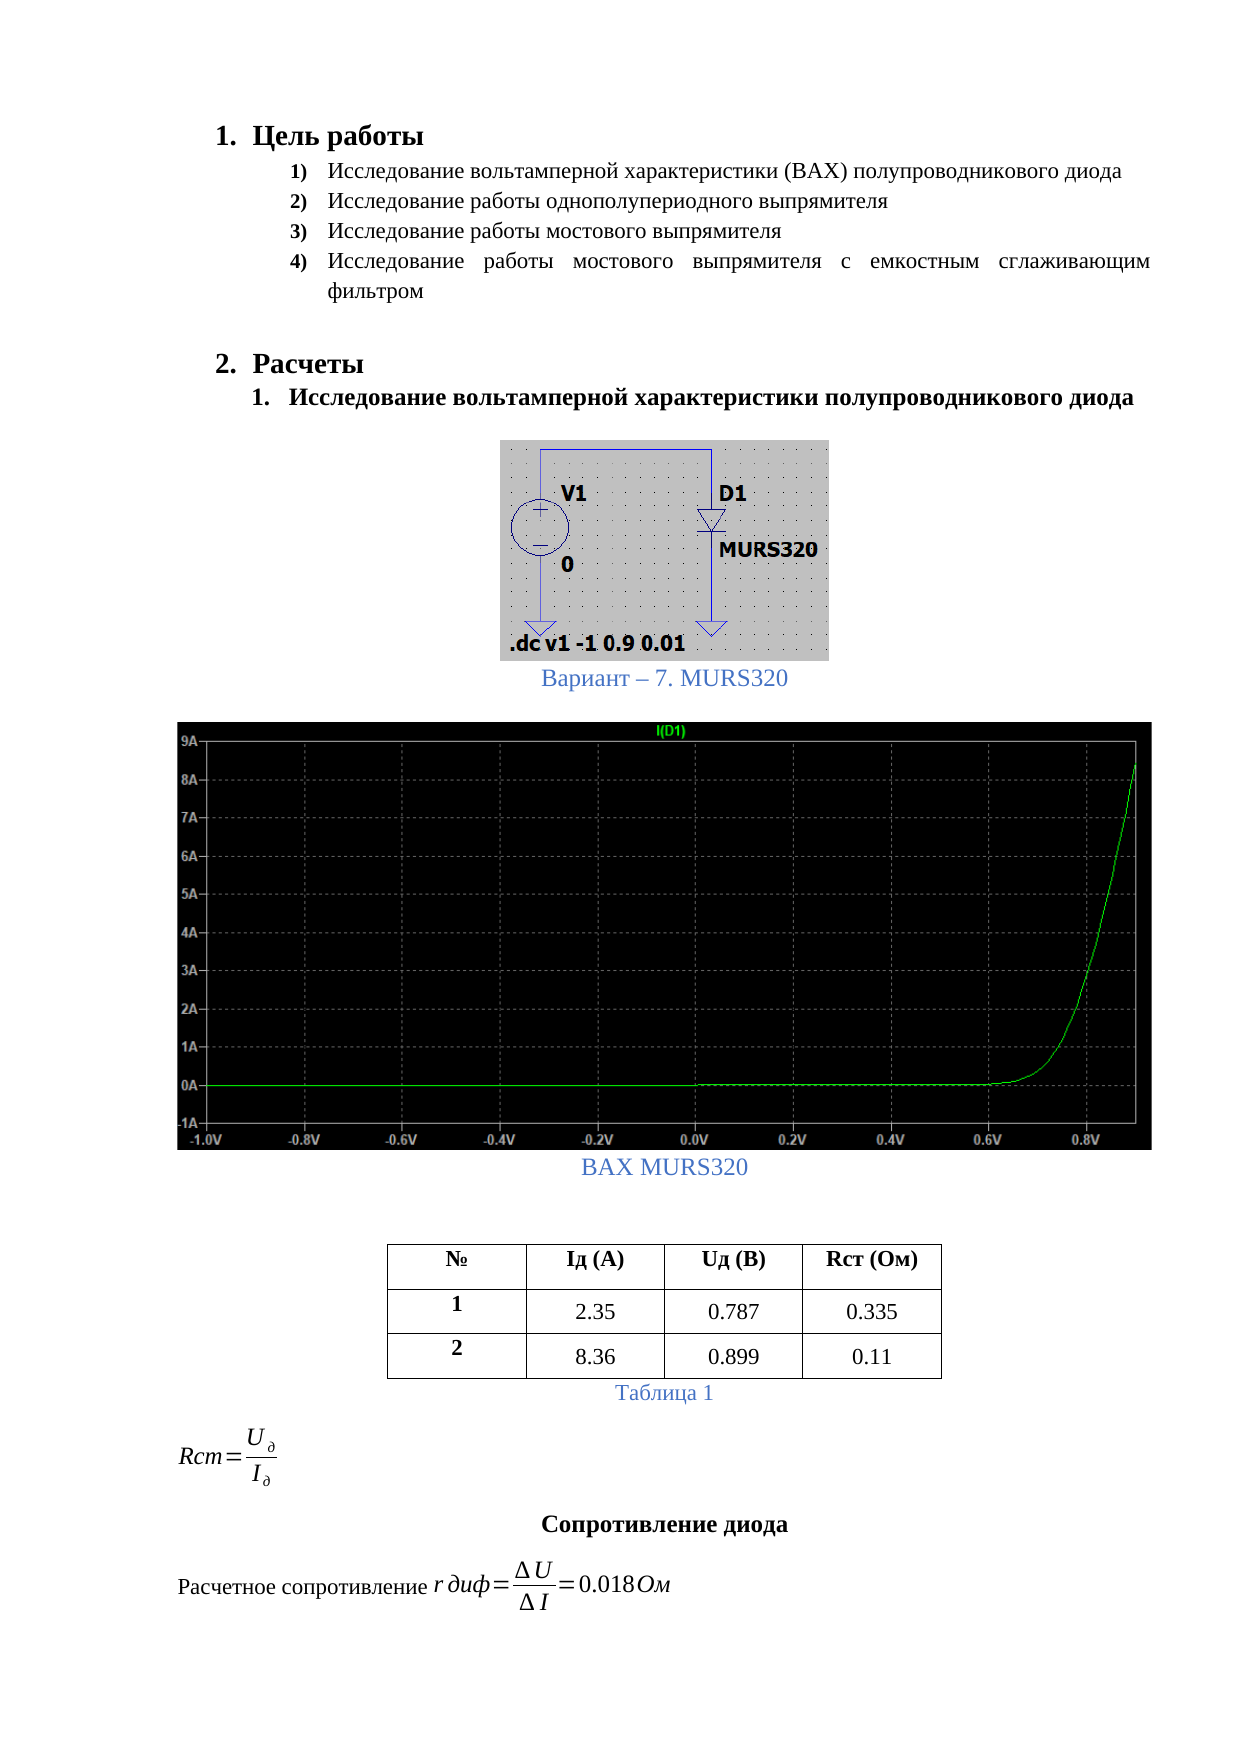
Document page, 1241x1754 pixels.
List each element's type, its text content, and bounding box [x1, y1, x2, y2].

list Исследование вольтамперной характеристики полупроводникового диода [251, 382, 1152, 411]
text Расчетное сопротивление [177, 1557, 1152, 1616]
table_cell 2 [388, 1334, 526, 1378]
table_header Uд (В) [665, 1245, 802, 1289]
table_header № [388, 1245, 526, 1289]
text Таблица 1 [177, 1379, 1152, 1405]
text ВАХ MURS320 [177, 1150, 1152, 1180]
list Исследование работы однополупериодного выпрямителя [290, 187, 1152, 213]
picture [500, 440, 829, 661]
list Расчеты [215, 346, 1152, 380]
list Исследование вольтамперной характеристики (ВАХ) полупроводникового диода [290, 157, 1152, 183]
list Исследование работы мостового выпрямителя [290, 217, 1152, 243]
table_cell 0.787 [665, 1290, 802, 1333]
table_header Rст (Ом) [803, 1245, 941, 1289]
text Вариант – 7. MURS320 [177, 663, 1152, 692]
table_cell 0.11 [803, 1334, 941, 1378]
table_cell 1 [388, 1290, 526, 1333]
picture [177, 722, 1152, 1150]
table_cell 8.36 [527, 1334, 664, 1378]
text Сопротивление диода [177, 1509, 1152, 1538]
table_header Iд (А) [527, 1245, 664, 1289]
table_cell 0.335 [803, 1290, 941, 1333]
table_cell 0.899 [665, 1334, 802, 1378]
list Цель работы [215, 118, 1152, 152]
list Исследование работы мостового выпрямителя с емкостным сглаживающим фильтром [290, 247, 1152, 304]
table_cell 2.35 [527, 1290, 664, 1333]
